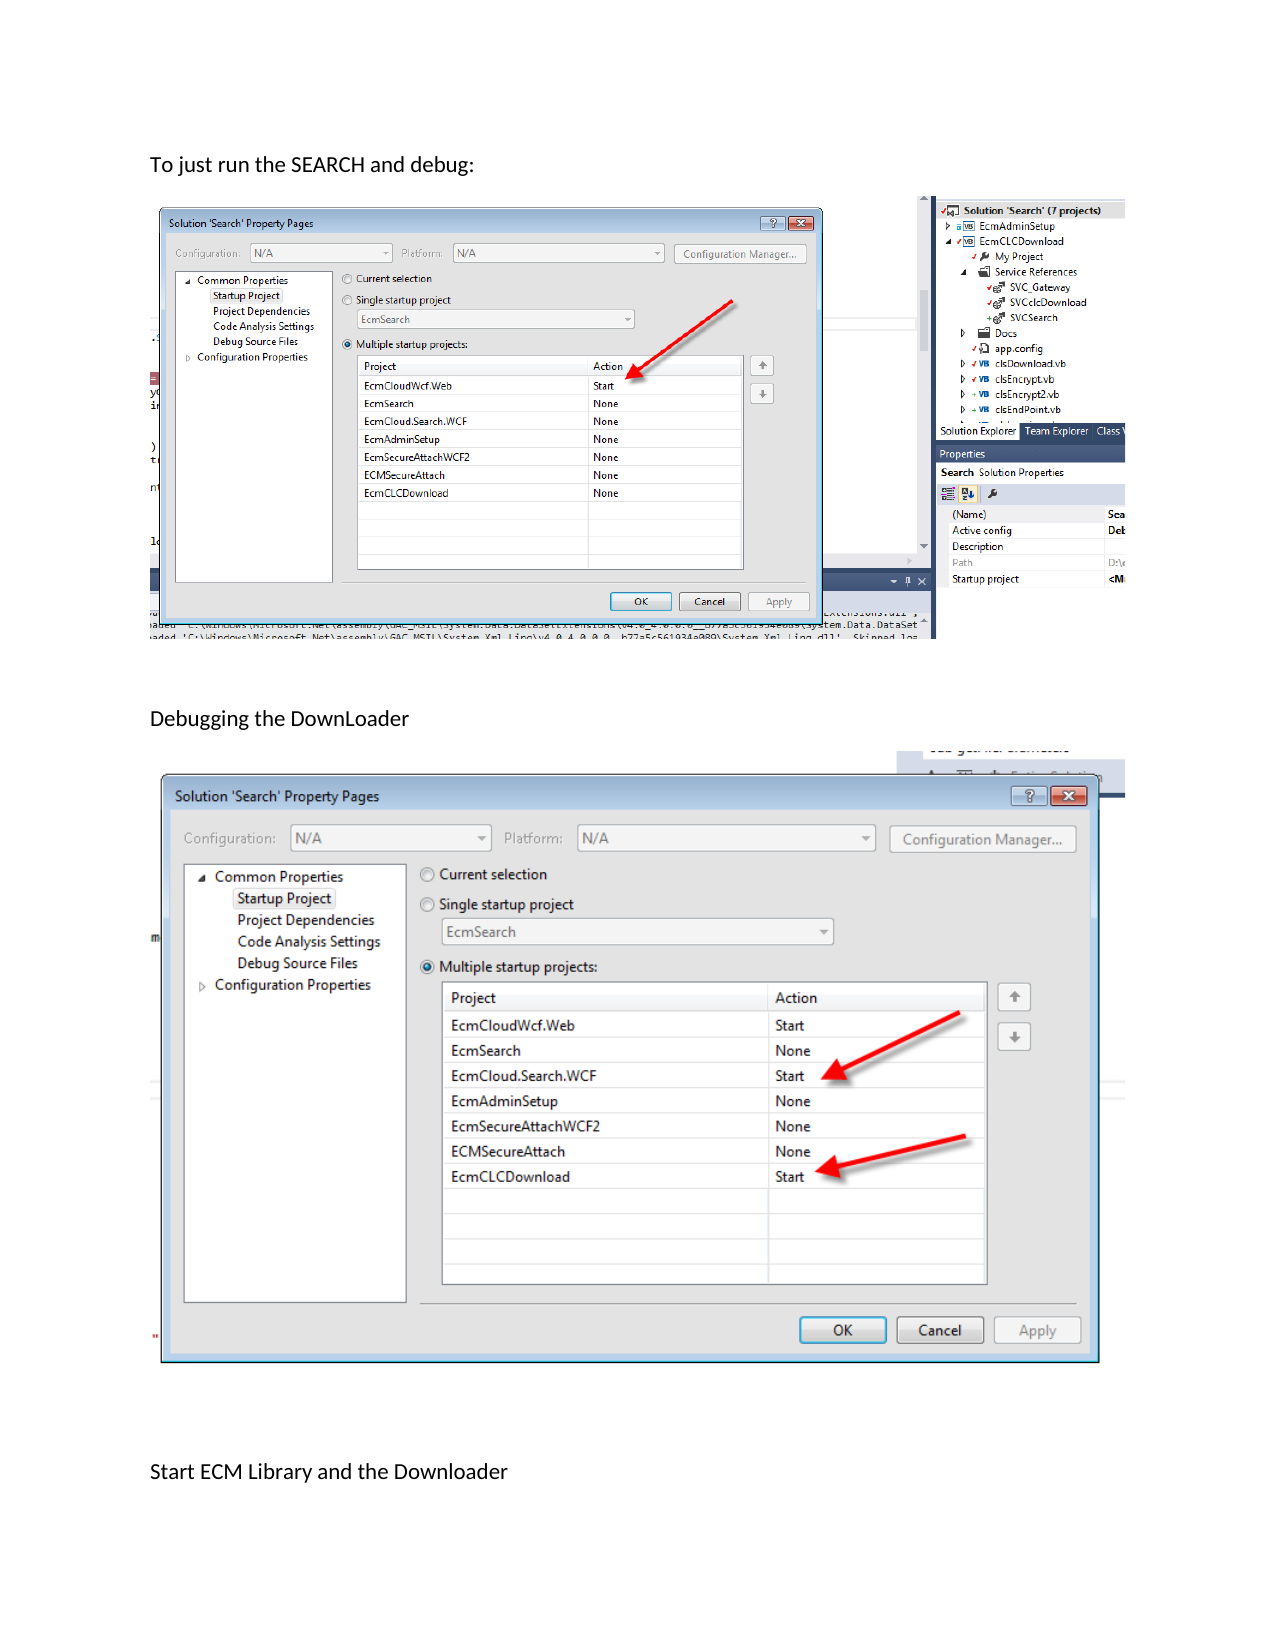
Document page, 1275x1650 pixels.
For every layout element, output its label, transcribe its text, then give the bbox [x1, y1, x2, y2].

text To just run the SEARCH and debug: [150, 150, 1125, 178]
text Debugging the DownLoader [150, 704, 1125, 732]
picture [150, 751, 1125, 1392]
picture [150, 196, 1125, 639]
text Start ECM Library and the Downloader [150, 1457, 1125, 1485]
